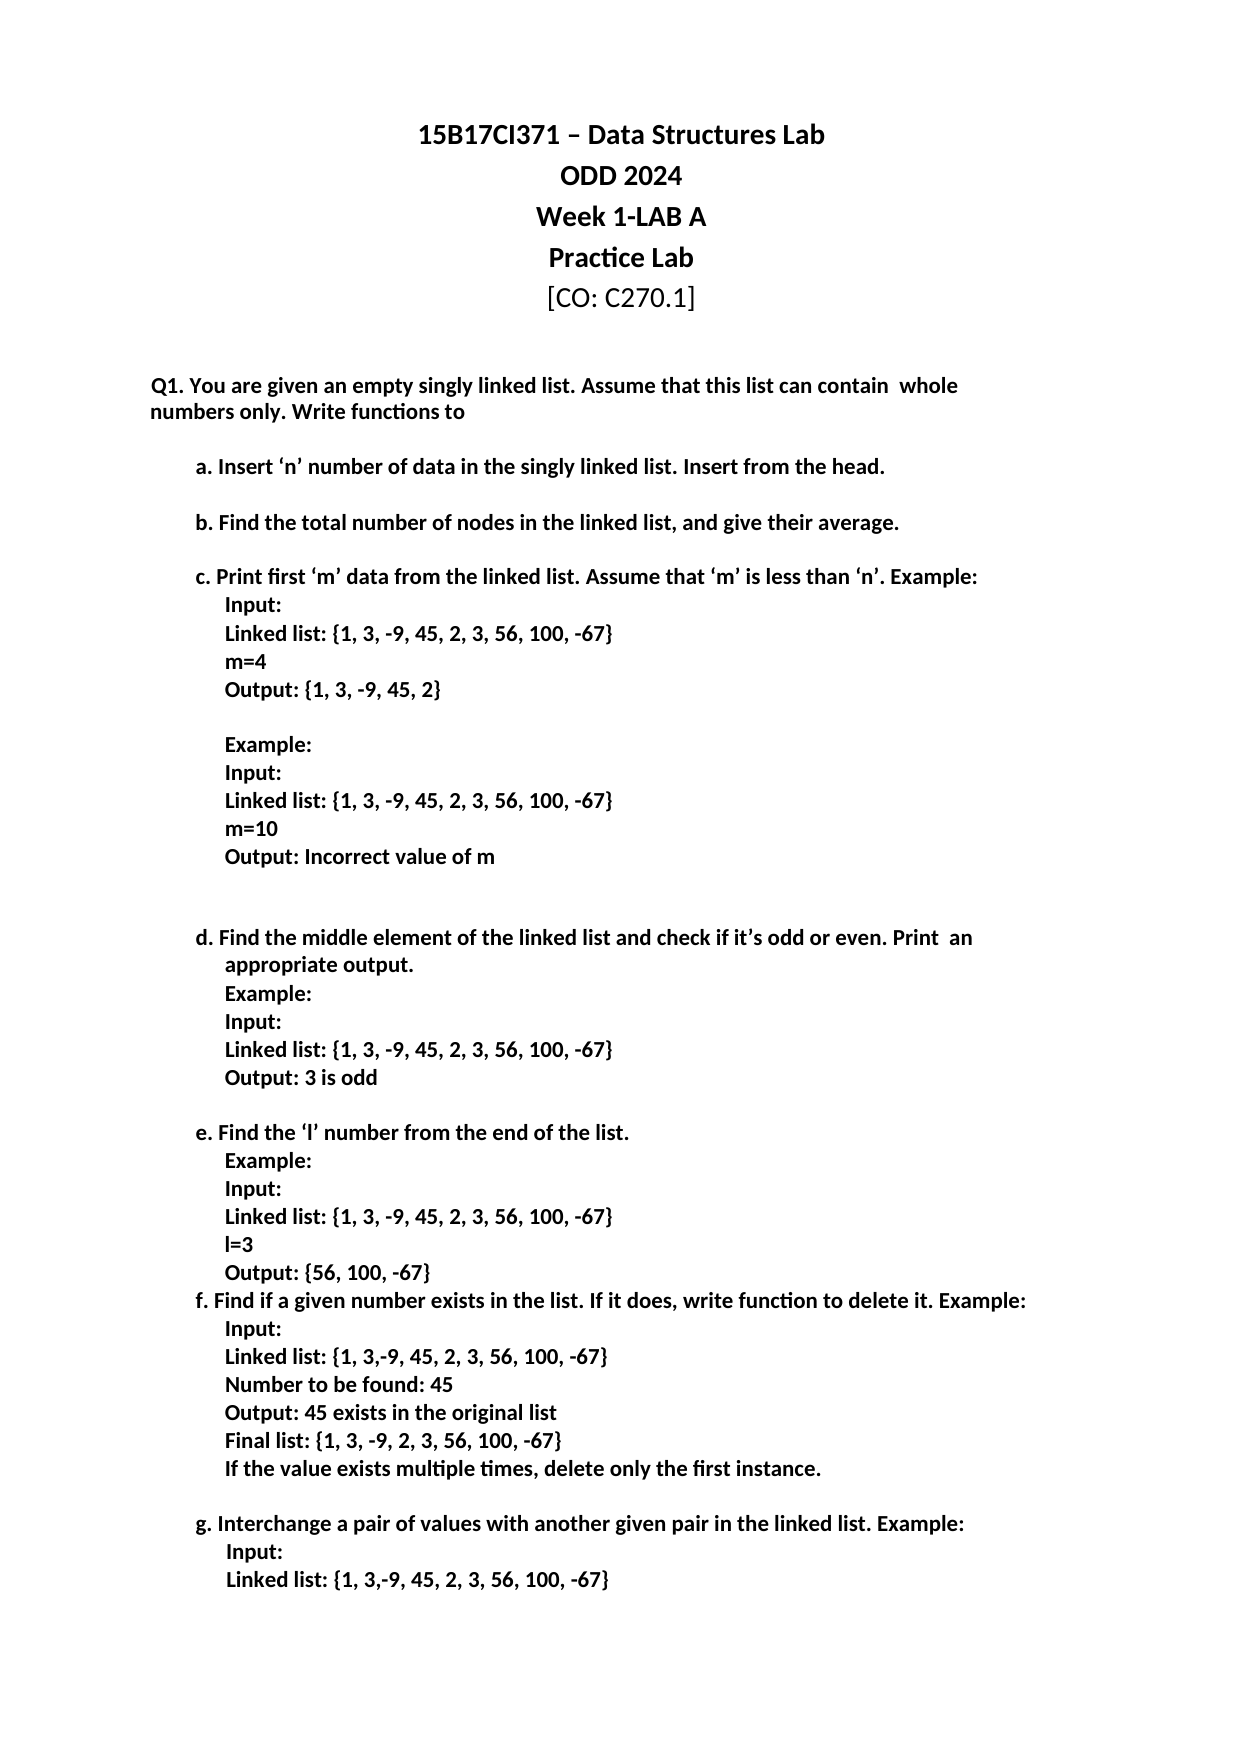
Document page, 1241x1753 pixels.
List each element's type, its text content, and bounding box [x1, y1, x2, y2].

text Linked list: {1, 3,-9, 45, 2, 3, 56, 100, -67} [226, 1565, 1094, 1593]
text Input: [226, 1537, 1094, 1565]
text Output: {1, 3, -9, 45, 2} [224, 675, 1094, 703]
text Week 1-LAB A [148, 198, 1094, 233]
text ODD 2024 [148, 157, 1094, 193]
text Q1. You are given an empty singly linked list. Assume that this list can contain whole numbers only. Write functions to [150, 372, 1047, 425]
text m=4 [224, 647, 1094, 675]
text Number to be found: 45 [225, 1370, 1094, 1398]
text Linked list: {1, 3, -9, 45, 2, 3, 56, 100, -67} [225, 786, 1094, 814]
text Example: [224, 730, 1094, 758]
text If the value exists multiple times, delete only the first instance. [224, 1454, 1094, 1482]
text Output: Incorrect value of m [224, 842, 1094, 870]
text a. Insert ‘n’ number of data in the singly linked list. Insert from the head. [195, 453, 1018, 480]
text Linked list: {1, 3, -9, 45, 2, 3, 56, 100, -67} [225, 1202, 1094, 1230]
text f. Find if a given number exists in the list. If it does, write function to delete it. Example: [195, 1286, 1078, 1314]
text Linked list: {1, 3, -9, 45, 2, 3, 56, 100, -67} [225, 619, 1094, 647]
text Output: 3 is odd [224, 1063, 1094, 1091]
text Output: {56, 100, -67} [224, 1258, 1094, 1286]
text Practice Lab [148, 239, 1094, 274]
text Example: [224, 1146, 1094, 1174]
text Linked list: {1, 3, -9, 45, 2, 3, 56, 100, -67} [225, 1035, 1094, 1063]
text Final list: {1, 3, -9, 2, 3, 56, 100, -67} [225, 1426, 1094, 1454]
text d. Find the middle element of the linked list and check if it’s odd or even. Print an appropriate output. [195, 924, 1084, 978]
text Input: [224, 1174, 1094, 1202]
text e. Find the ‘l’ number from the end of the list. [195, 1118, 1094, 1146]
text Input: [224, 758, 1094, 786]
text 15B17CI371 – Data Structures Lab [148, 116, 1094, 152]
text Example: [224, 979, 1094, 1007]
text Linked list: {1, 3,-9, 45, 2, 3, 56, 100, -67} [225, 1342, 1094, 1370]
text m=10 [224, 814, 1094, 842]
text Input: [224, 1314, 1094, 1342]
text b. Find the total number of nodes in the linked list, and give their average. [195, 508, 1094, 536]
text [CO: C270.1] [148, 279, 1094, 315]
text Input: [224, 591, 1094, 619]
text Input: [224, 1007, 1094, 1035]
text c. Print first ‘m’ data from the linked list. Assume that ‘m’ is less than ‘n’. Example: [195, 563, 1019, 590]
text Output: 45 exists in the original list [224, 1398, 1094, 1426]
text l=3 [224, 1230, 1094, 1258]
text g. Interchange a pair of values with another given pair in the linked list. Example: [195, 1509, 1002, 1536]
